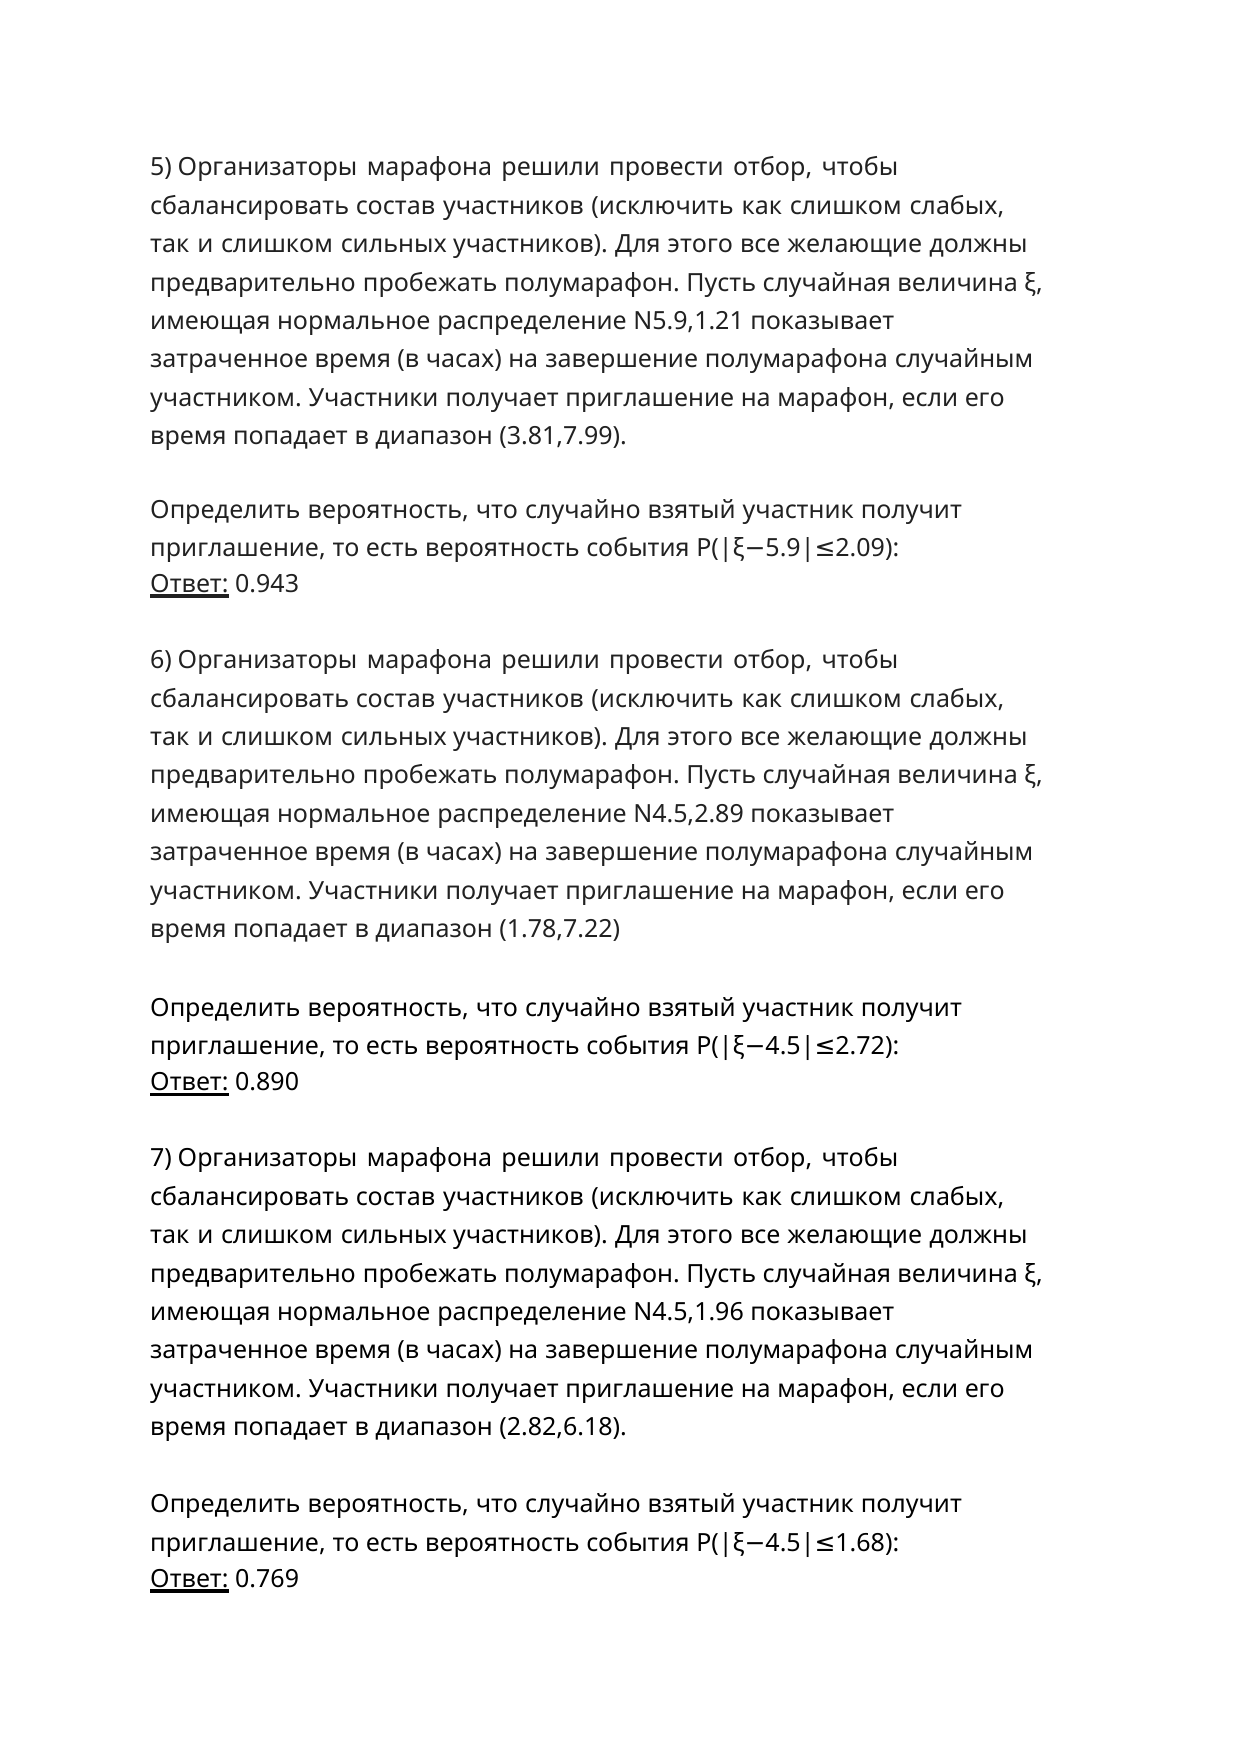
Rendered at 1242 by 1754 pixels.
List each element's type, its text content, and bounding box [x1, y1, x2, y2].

text Ответ: 0.943 [150, 568, 1102, 598]
text Определить вероятность, что случайно взятый участник получит приглашение, то есть вероятность события P(|ξ−5.9|≤2.09): [150, 491, 1080, 564]
list Организаторы марафона решили провести отбор, чтобы сбалансировать состав участников (исключить как слишком слабых, так и слишком сильных участников). Для этого все желающие должны предварительно пробежать полумарафон. Пусть случайная величина ξ, имеющая нормальное распределение N4.5,2.89 показывает затраченное время (в часах) на завершение полумарафона случайным участником. Участники получает приглашение на марафон, если его время попадает в диапазон (1.78,7.22) [150, 642, 1047, 945]
list Организаторы марафона решили провести отбор, чтобы сбалансировать состав участников (исключить как слишком слабых, так и слишком сильных участников). Для этого все желающие должны предварительно пробежать полумарафон. Пусть случайная величина ξ, имеющая нормальное распределение N5.9,1.21 показывает затраченное время (в часах) на завершение полумарафона случайным участником. Участники получает приглашение на марафон, если его время попадает в диапазон (3.81,7.99). [150, 149, 1047, 452]
list Организаторы марафона решили провести отбор, чтобы сбалансировать состав участников (исключить как слишком слабых, так и слишком сильных участников). Для этого все желающие должны предварительно пробежать полумарафон. Пусть случайная величина ξ, имеющая нормальное распределение N4.5,1.96 показывает затраченное время (в часах) на завершение полумарафона случайным участником. Участники получает приглашение на марафон, если его время попадает в диапазон (2.82,6.18). [150, 1140, 1047, 1443]
text Определить вероятность, что случайно взятый участник получит приглашение, то есть вероятность события P(|ξ−4.5|≤2.72): [150, 989, 1080, 1062]
text Ответ: 0.769 [150, 1563, 1102, 1593]
text Определить вероятность, что случайно взятый участник получит приглашение, то есть вероятность события P(|ξ−4.5|≤1.68): [150, 1486, 1080, 1559]
text Ответ: 0.890 [150, 1066, 1102, 1097]
